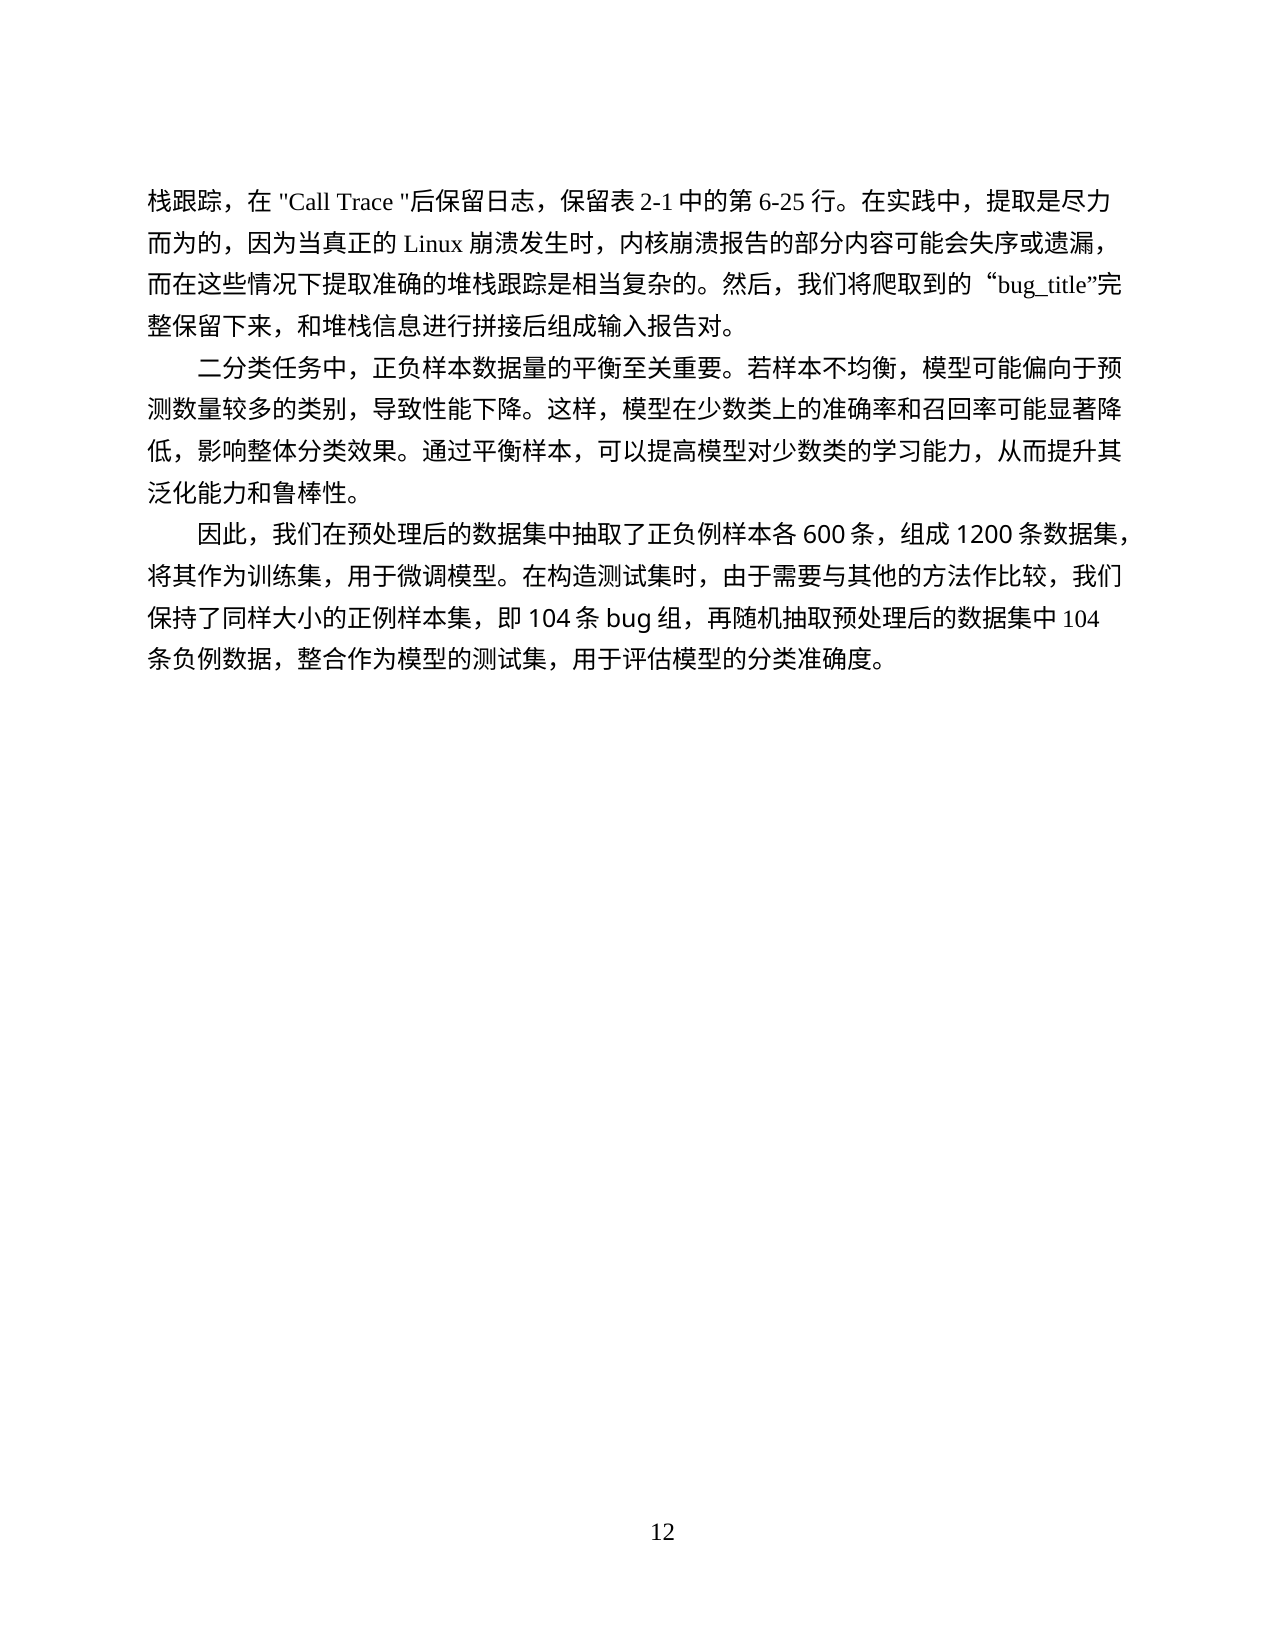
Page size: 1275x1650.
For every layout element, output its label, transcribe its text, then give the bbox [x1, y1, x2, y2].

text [148, 177, 1127, 344]
text 二分类任务中，正负样本数据量的平衡至关重要。若样本不均衡，模型可能偏向于预测数量较多的类别，导致性能下降。这样，模型在少数类上的准确率和召回率可能显著降低，影响整体分类效果。通过平衡样本，可以提高模型对少数类的学习能力，从而提升其泛化能力和鲁棒性。 [148, 344, 1127, 511]
text 因此，我们在预处理后的数据集中抽取了正负例样本各600条，组成1200条数据集，将其作为训练集，用于微调模型。在构造测试集时，由于需要与其他的方法作比较，我们保持了同样大小的正例样本集，即104条bug组，再随机抽取预处理后的数据集中104条负例数据，整合作为模型的测试集，用于评估模型的分类准确度。 [148, 511, 1127, 677]
